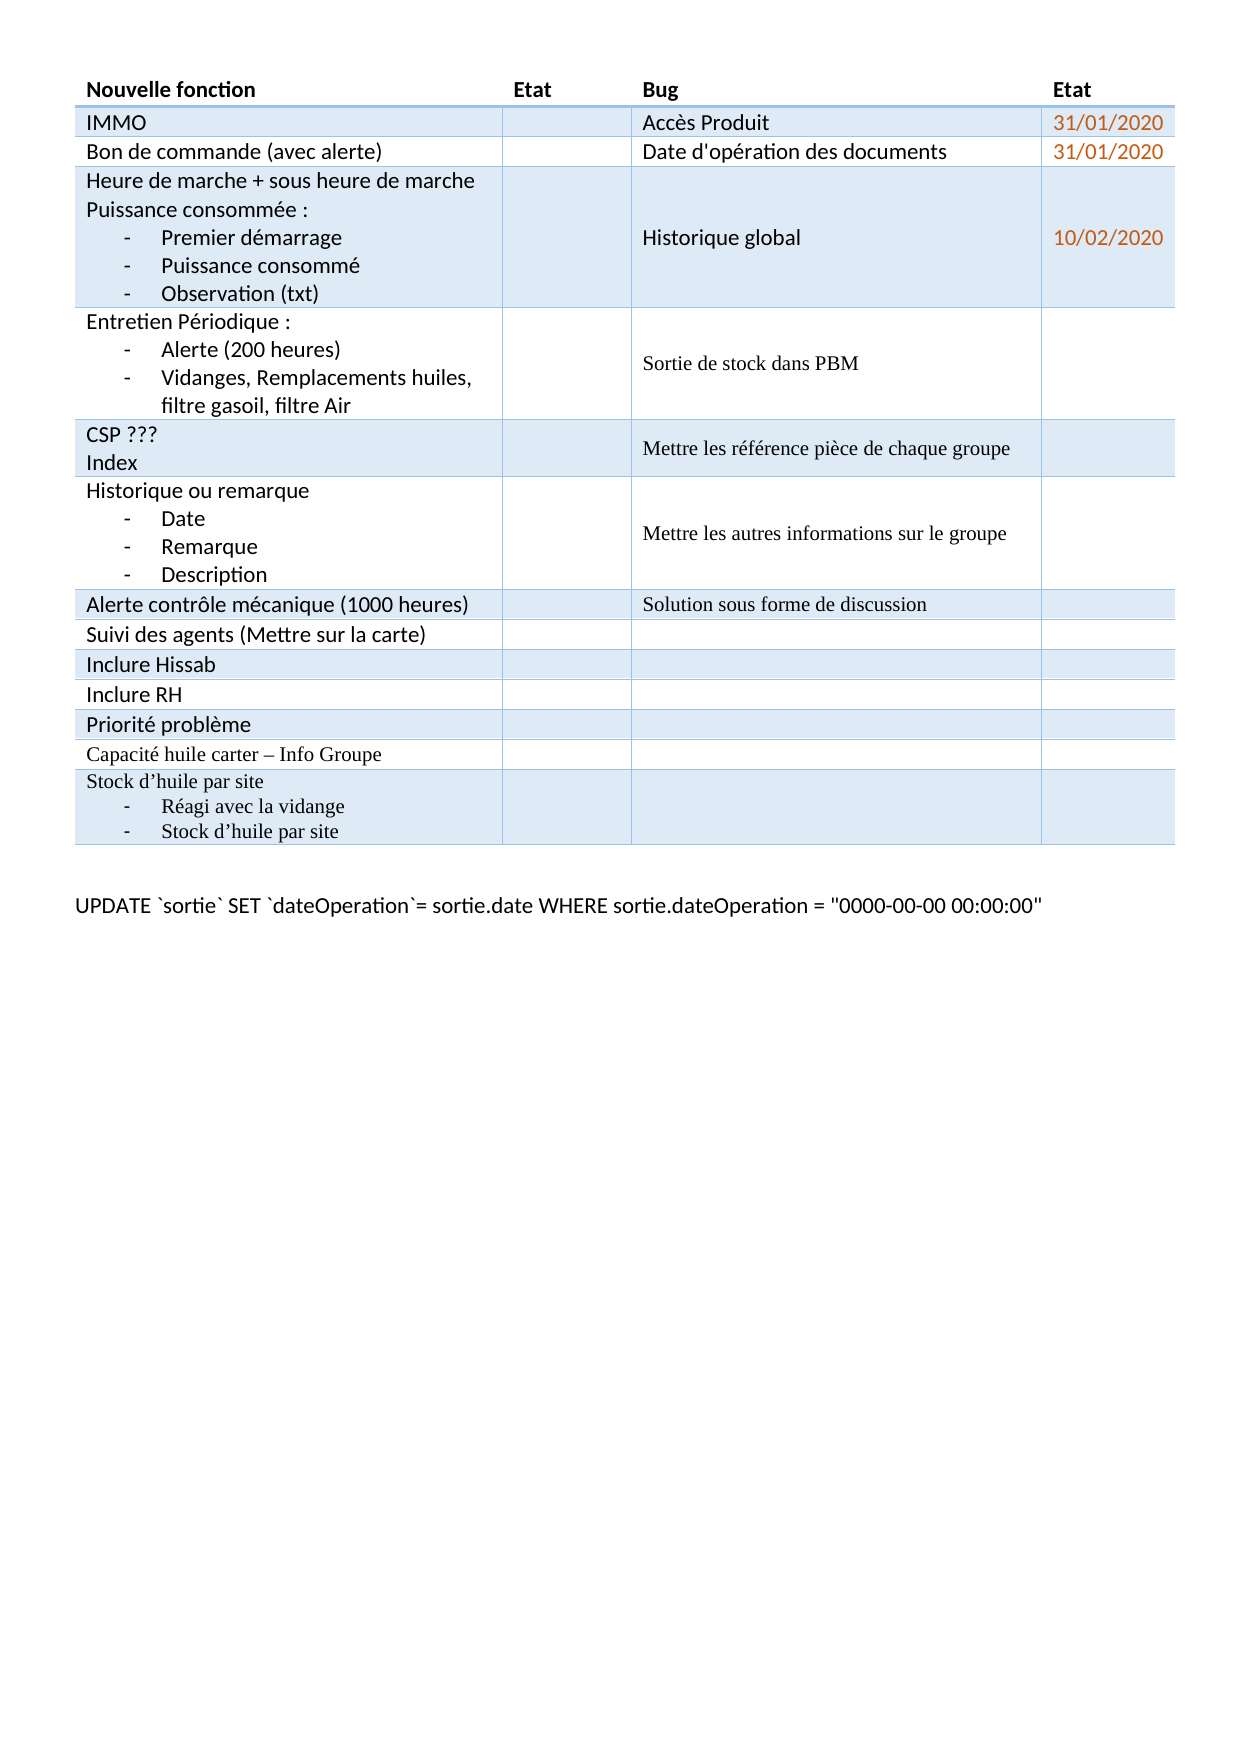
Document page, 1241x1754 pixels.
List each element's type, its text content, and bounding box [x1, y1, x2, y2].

table_cell [503, 137, 631, 166]
table_cell [1042, 620, 1175, 648]
table_cell [632, 620, 1041, 648]
table_cell [1042, 590, 1175, 618]
table_cell [503, 770, 631, 844]
table_cell [1042, 710, 1175, 738]
table_cell 10/02/2020 [1042, 167, 1175, 307]
table_cell Historique ou remarque Date Remarque Description [75, 477, 502, 588]
table_header Etat [502, 75, 631, 105]
table_cell [632, 740, 1041, 768]
table_cell Alerte contrôle mécanique (1000 heures) [75, 590, 502, 618]
table_cell Solution sous forme de discussion [632, 590, 1041, 618]
table_cell [1042, 650, 1175, 678]
table_cell Sortie de stock dans PBM [632, 308, 1041, 419]
table_header Bug [631, 75, 1042, 105]
table_cell [632, 770, 1041, 844]
table_cell [503, 650, 631, 678]
table_cell [503, 590, 631, 618]
table_cell Mettre les référence pièce de chaque groupe [632, 420, 1041, 476]
table_cell [503, 167, 631, 307]
table_cell [632, 650, 1041, 678]
table_cell IMMO [75, 108, 502, 136]
table_cell Historique global [632, 167, 1041, 307]
table_cell [1042, 740, 1175, 768]
table_cell [1042, 770, 1175, 844]
text UPDATE `sortie` SET `dateOperation`= sortie.date WHERE sortie.dateOperation = "0000-00-00 00:00:00" [75, 891, 1165, 919]
table_cell Priorité problème [75, 710, 502, 738]
table_cell [1042, 477, 1175, 588]
table_cell Heure de marche + sous heure de marche Puissance consommée : Premier démarrage Puissance consommé Observation (txt) [75, 167, 502, 307]
table_cell Inclure Hissab [75, 650, 502, 678]
table_cell [503, 477, 631, 588]
table_cell Inclure RH [75, 680, 502, 708]
table_cell Entretien Périodique : Alerte (200 heures) Vidanges, Remplacements huiles, filtre gasoil, filtre Air [75, 308, 502, 419]
table_cell 31/01/2020 [1042, 108, 1175, 136]
table_cell [503, 710, 631, 738]
table_cell [632, 710, 1041, 738]
table_cell [503, 308, 631, 419]
table_cell [632, 680, 1041, 708]
table_cell [1042, 308, 1175, 419]
table_cell Date d'opération des documents [632, 137, 1041, 166]
table_cell [503, 620, 631, 648]
table_cell Stock d’huile par site Réagi avec la vidange Stock d’huile par site [75, 770, 502, 844]
table_header Nouvelle fonction [75, 75, 502, 105]
table_cell [1042, 680, 1175, 708]
table_cell Mettre les autres informations sur le groupe [632, 477, 1041, 588]
table_cell 31/01/2020 [1042, 137, 1175, 166]
table_cell [503, 740, 631, 768]
table_cell Accès Produit [632, 108, 1041, 136]
table_cell CSP ??? Index [75, 420, 502, 476]
table_cell Bon de commande (avec alerte) [75, 137, 502, 166]
table_cell [503, 420, 631, 476]
table_cell [503, 680, 631, 708]
table_header Etat [1042, 75, 1175, 105]
table_cell [503, 108, 631, 136]
table_cell [1042, 420, 1175, 476]
table_cell Capacité huile carter – Info Groupe [75, 740, 502, 768]
table_cell Suivi des agents (Mettre sur la carte) [75, 620, 502, 648]
